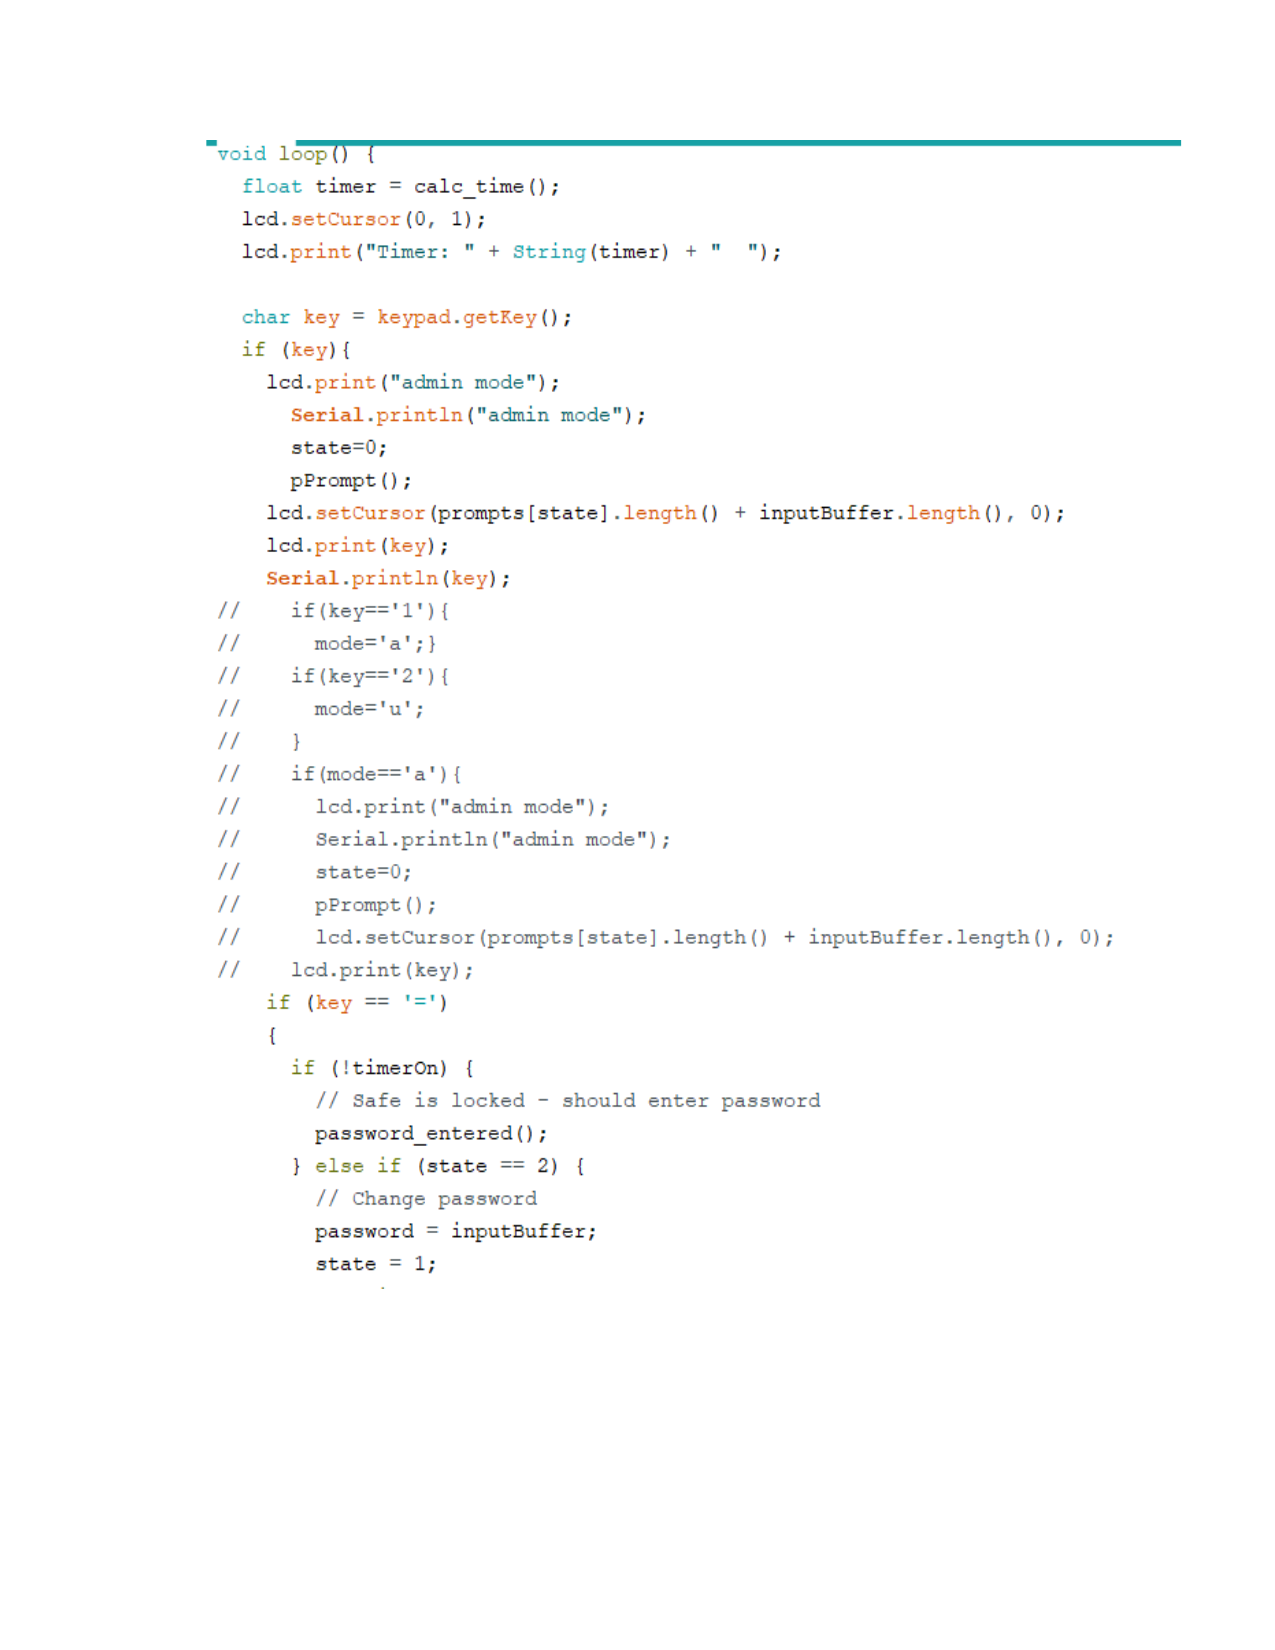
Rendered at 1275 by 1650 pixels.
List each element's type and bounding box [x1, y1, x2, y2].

picture [206, 140, 1182, 1289]
